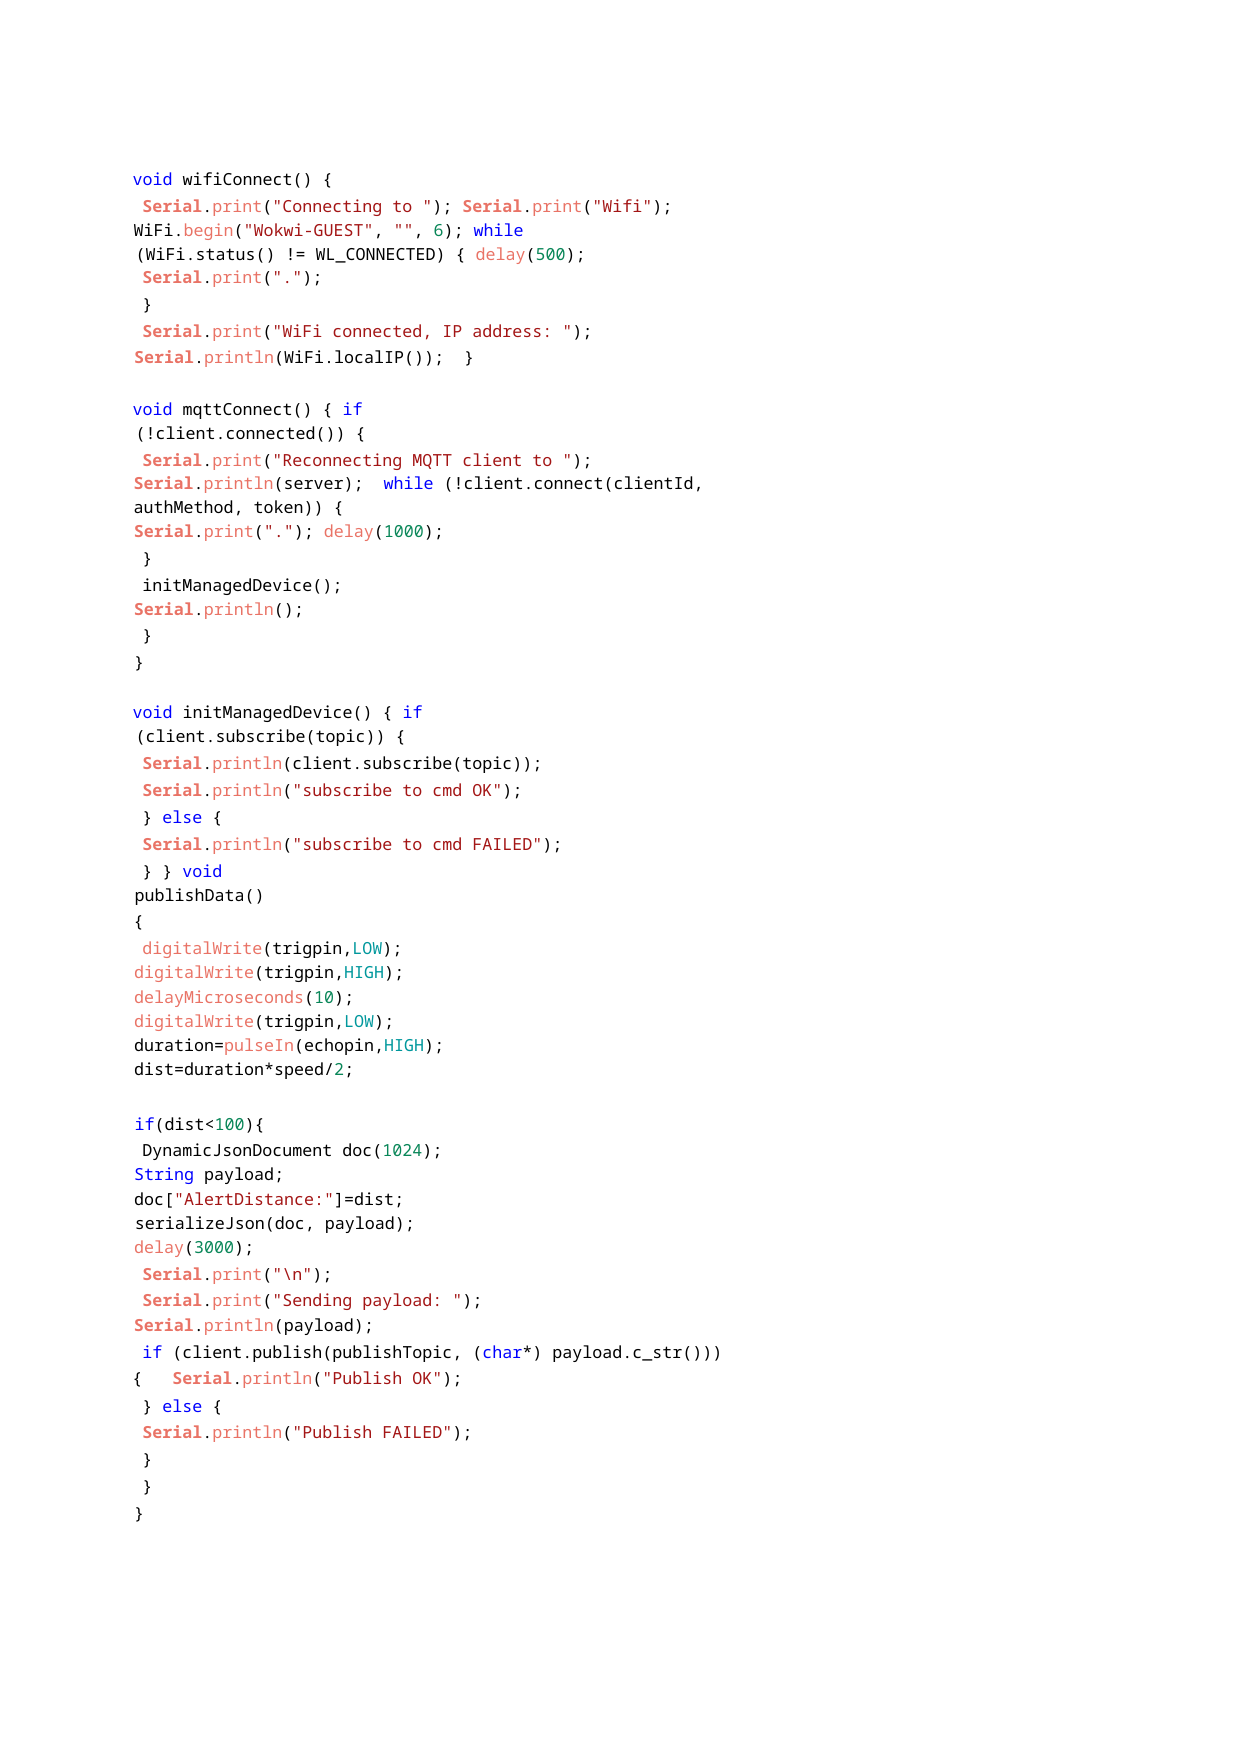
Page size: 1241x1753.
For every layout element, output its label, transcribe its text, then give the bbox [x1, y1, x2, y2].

text duration=pulseIn(echopin,HIGH); [134, 1033, 1125, 1056]
text Serial.println("subscribe to cmd OK"); [132, 778, 1125, 801]
text String payload; [134, 1163, 1125, 1186]
text Serial.print("Connecting to "); Serial.print("Wifi"); [132, 194, 1125, 217]
text digitalWrite(trigpin,LOW); [134, 1009, 1125, 1032]
text (client.subscribe(topic)) { [135, 725, 1125, 748]
text void initManagedDevice() { if [132, 701, 1125, 724]
text } } void [132, 859, 1125, 882]
text void mqttConnect() { if [132, 397, 1125, 420]
text } else { [132, 805, 1125, 828]
text void wifiConnect() { [132, 168, 1125, 190]
text serializeJson(doc, payload); [134, 1211, 1125, 1234]
text Serial.print("WiFi connected, IP address: "); Serial.println(WiFi.localIP()); } [132, 319, 866, 368]
text } else { [132, 1394, 1125, 1417]
text } [132, 1474, 1125, 1497]
text (!client.connected()) { [135, 421, 1125, 444]
text delay(3000); [134, 1236, 1125, 1258]
text Serial.print("\n"); [132, 1262, 1125, 1285]
text initManagedDevice(); [132, 573, 1125, 596]
text Serial.print("."); [132, 265, 1125, 288]
text } [132, 546, 1125, 569]
text digitalWrite(trigpin,LOW); [132, 937, 1125, 959]
text } [134, 1501, 1125, 1524]
text Serial.println("Publish FAILED"); [132, 1421, 1125, 1444]
text } [132, 624, 1125, 647]
text digitalWrite(trigpin,HIGH); [134, 961, 1125, 984]
text delayMicroseconds(10); [134, 985, 1125, 1008]
text Serial.println(payload); [134, 1313, 1125, 1336]
text dist=duration*speed/2; [134, 1057, 1125, 1080]
text { [133, 910, 1125, 933]
text } [134, 651, 1125, 673]
text Serial.println(client.subscribe(topic)); [132, 752, 1125, 775]
text Serial.print("Sending payload: "); [132, 1289, 1125, 1312]
text Serial.println("subscribe to cmd FAILED"); [132, 832, 1125, 855]
text publishData() [134, 883, 1125, 906]
text Serial.println(); [134, 597, 1125, 620]
text DynamicJsonDocument doc(1024); [132, 1139, 1125, 1162]
text (WiFi.status() != WL_CONNECTED) { delay(500); [135, 243, 1125, 265]
text doc["AlertDistance:"]=dist; [134, 1187, 1125, 1210]
text } [132, 292, 1125, 315]
text Serial.print("Reconnecting MQTT client to "); Serial.println(server); while (!client.connect(clientId, authMethod, token)) { [132, 448, 811, 518]
text if (client.publish(publishTopic, (char*) payload.c_str())) { Serial.println("Publish OK"); [132, 1340, 729, 1389]
text WiFi.begin("Wokwi-GUEST", "", 6); while [133, 219, 1125, 241]
text Serial.print("."); delay(1000); [134, 519, 1125, 542]
text } [132, 1448, 1125, 1471]
text if(dist<100){ [134, 1112, 1125, 1135]
